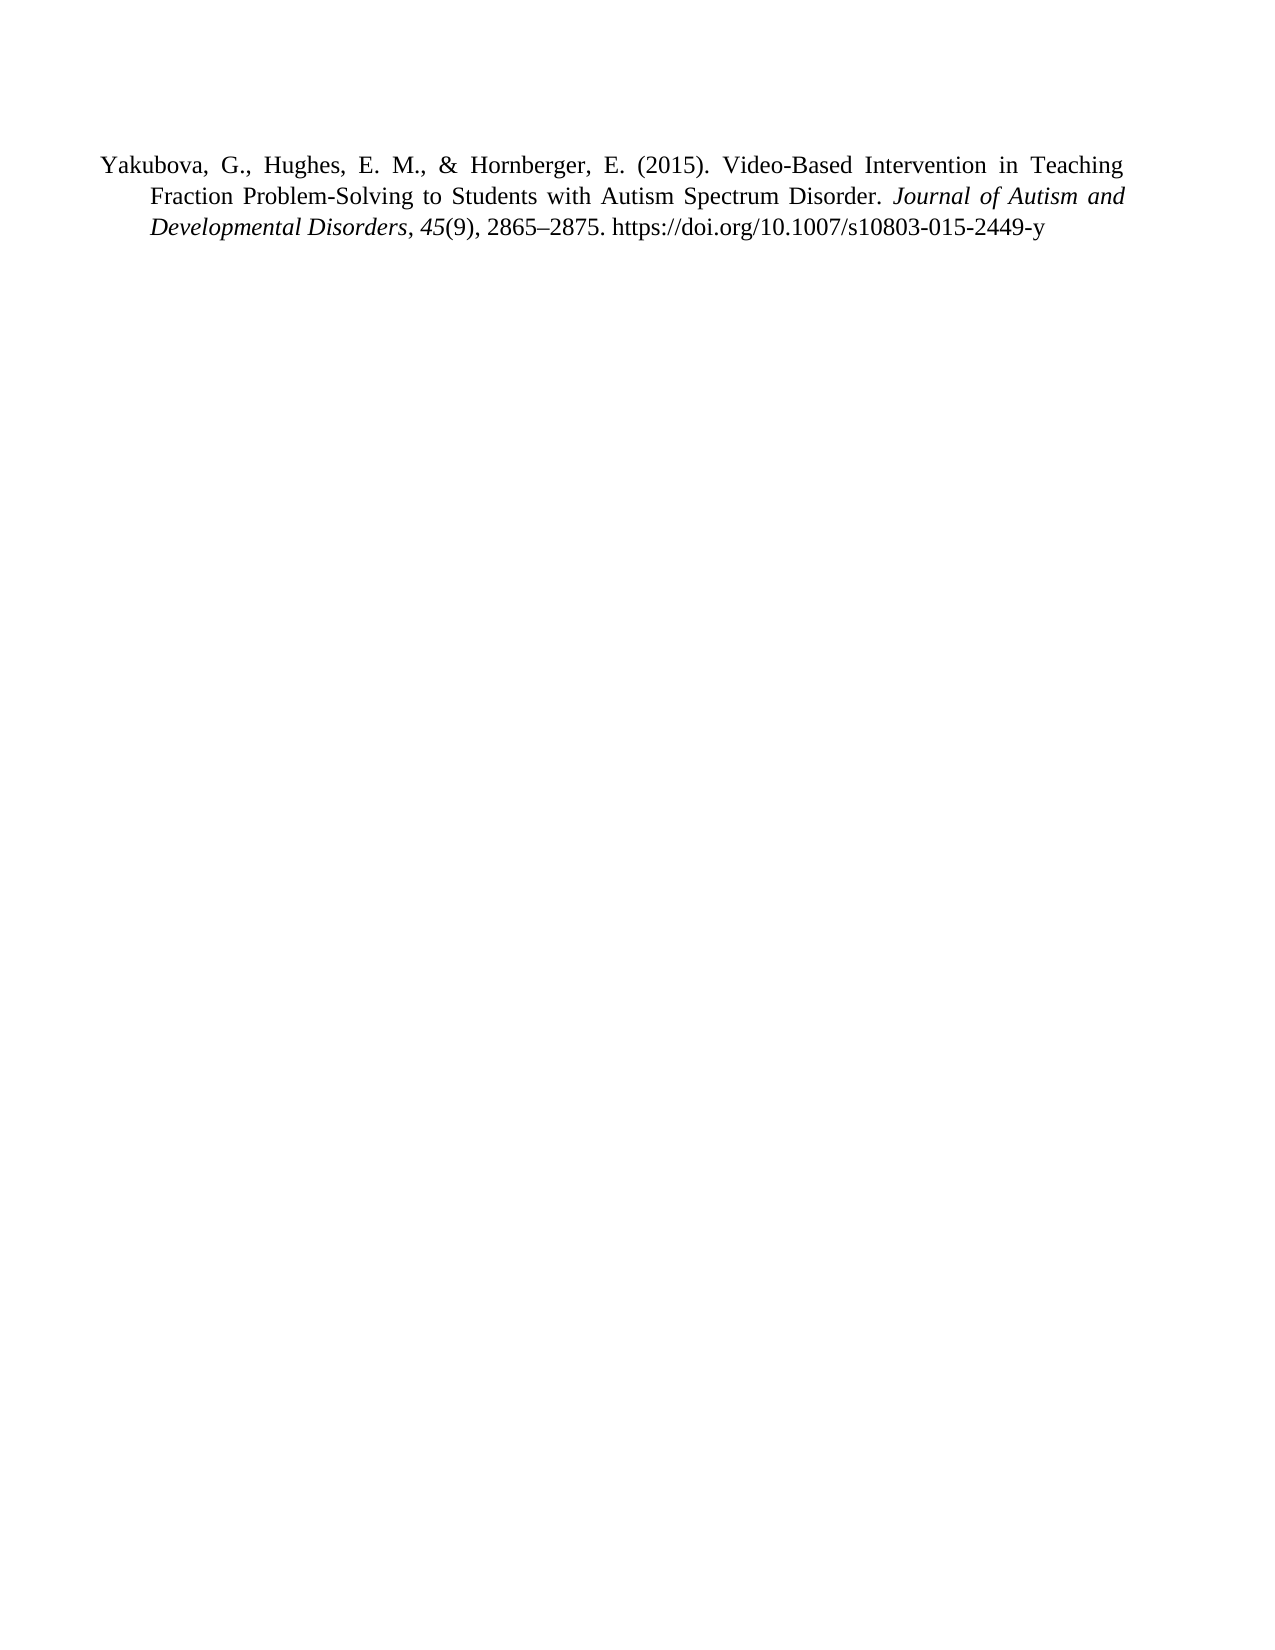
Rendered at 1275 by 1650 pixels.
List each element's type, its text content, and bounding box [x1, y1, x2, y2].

text Yakubova, G., Hughes, E. M., & Hornberger, E. (2015). Video-Based Intervention in Teaching Fraction Problem-Solving to Students with Autism Spectrum Disorder. Journal of Autism and Developmental Disorders, 45(9), 2865–2875. https://doi.org/10.1007/s10803-015-2449-y [100, 150, 1125, 241]
